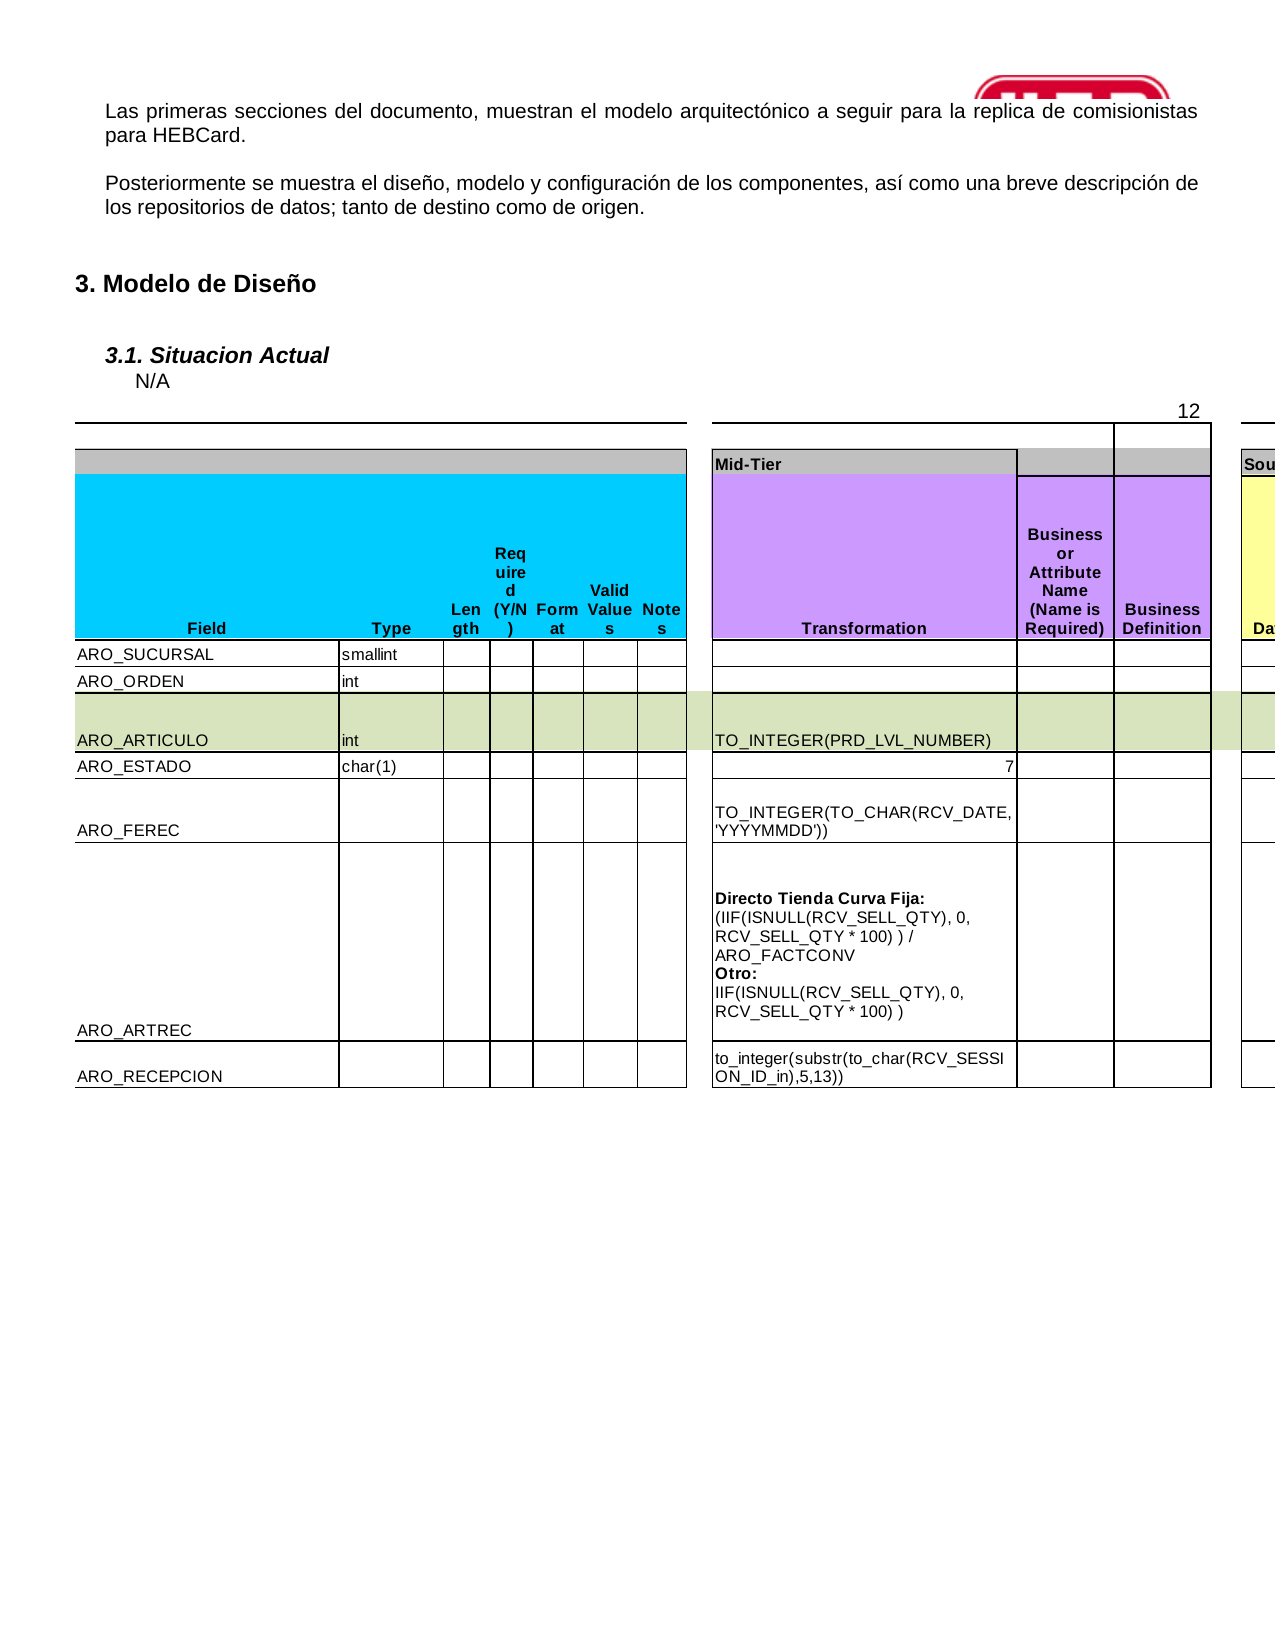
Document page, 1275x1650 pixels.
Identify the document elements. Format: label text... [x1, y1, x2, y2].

text N/A [105, 369, 1200, 393]
text Posteriormente se muestra el diseño, modelo y configuración de los componentes, así como una breve descripción de los repositorios de datos; tanto de destino como de origen. [105, 171, 1200, 219]
subtitle 3.1. Situacion Actual [105, 342, 1200, 369]
subtitle 3. Modelo de Diseño [75, 269, 1200, 297]
text Las primeras secciones del documento, muestran el modelo arquitectónico a seguir para la replica de comisionistas para HEBCard. [105, 99, 1200, 147]
picture [973, 75, 1171, 99]
